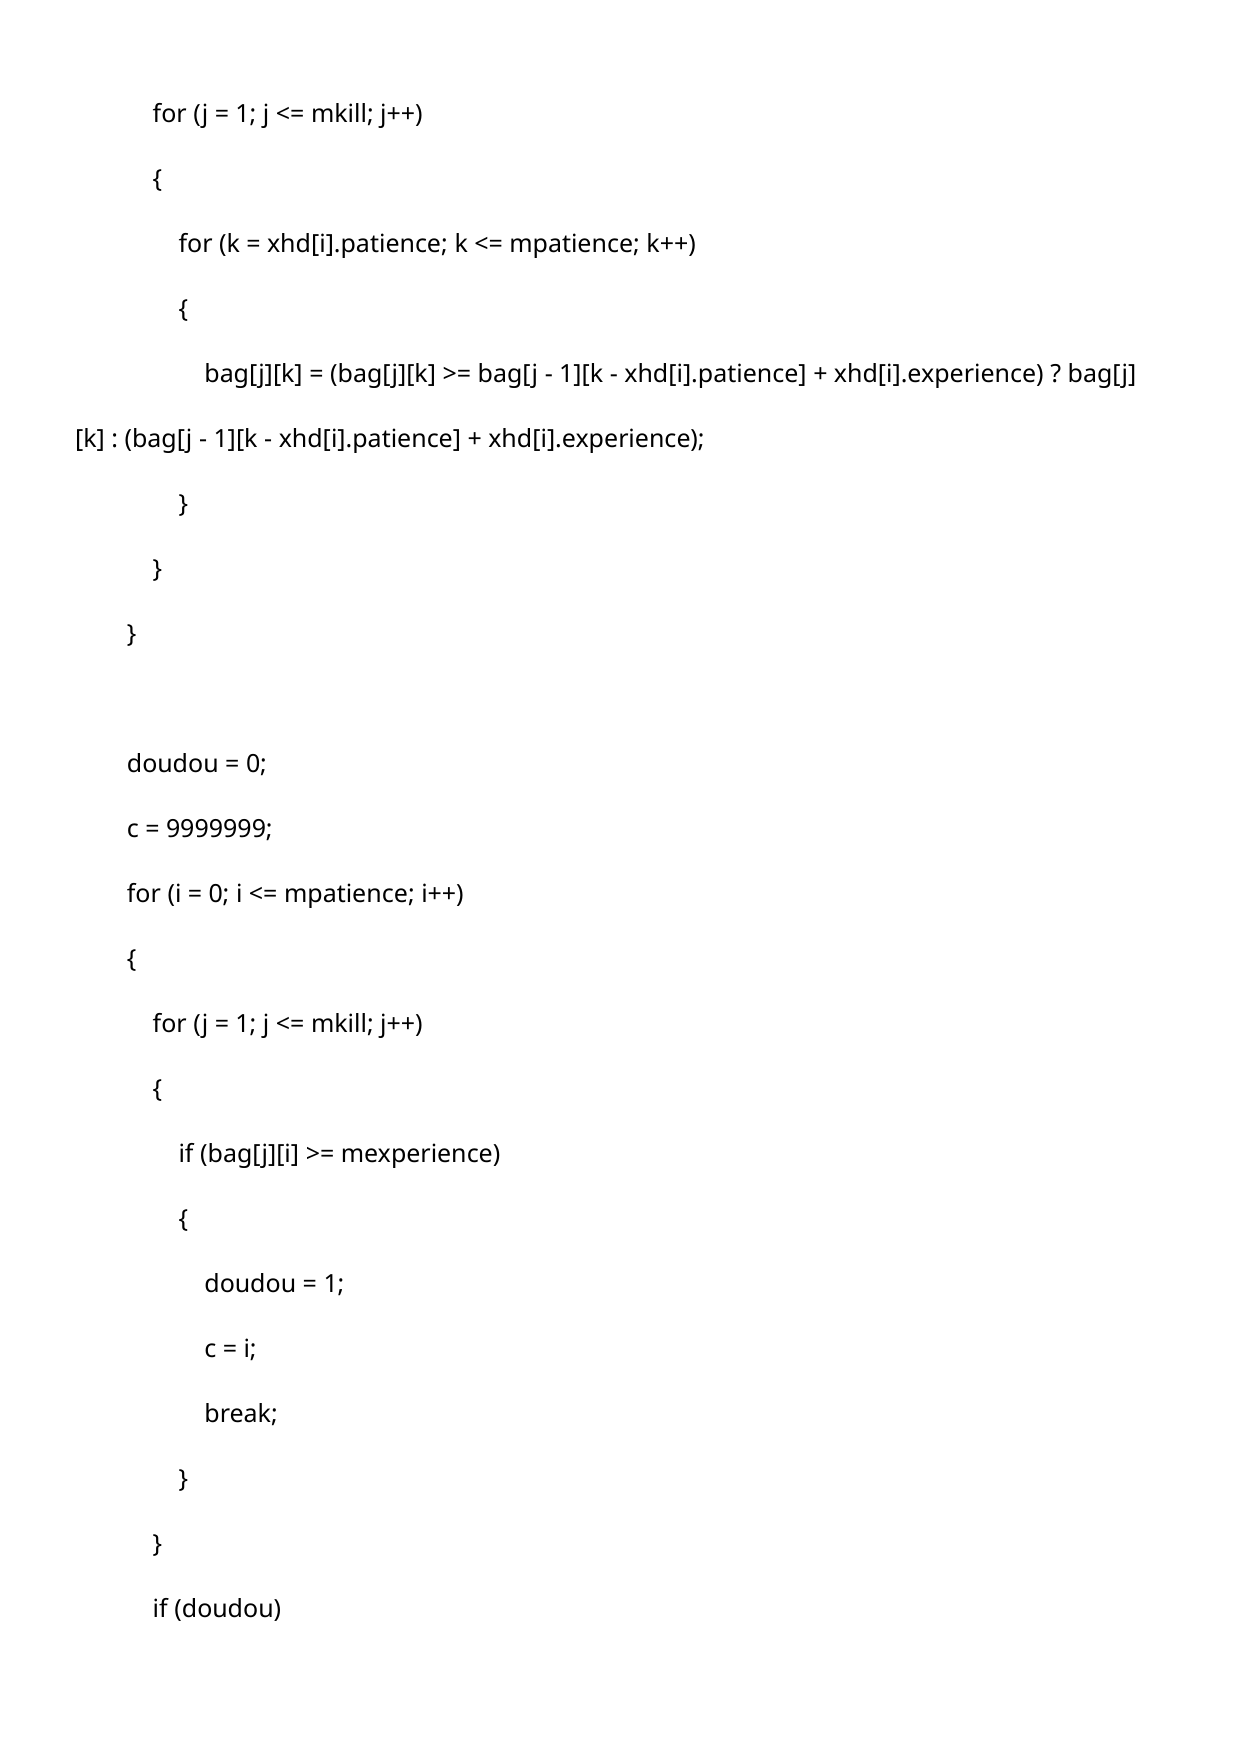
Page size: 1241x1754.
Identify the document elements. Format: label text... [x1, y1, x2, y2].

text c = i; [75, 1316, 1165, 1381]
text { [75, 926, 1165, 991]
text } [75, 601, 1165, 666]
text doudou = 0; [75, 731, 1165, 796]
text } [75, 536, 1165, 601]
text { [75, 1186, 1165, 1251]
text if (doudou) [75, 1576, 1165, 1641]
text break; [75, 1381, 1165, 1446]
text for (i = 0; i <= mpatience; i++) [75, 861, 1165, 926]
text } [75, 471, 1165, 536]
text bag[j][k] = (bag[j][k] >= bag[j - 1][k - xhd[i].patience] + xhd[i].experience) ? bag[j][k] : (bag[j - 1][k - xhd[i].patience] + xhd[i].experience); [75, 341, 1165, 471]
text { [75, 1056, 1165, 1121]
text for (k = xhd[i].patience; k <= mpatience; k++) [75, 211, 1165, 276]
text { [75, 276, 1165, 341]
text } [75, 1446, 1165, 1511]
text for (j = 1; j <= mkill; j++) [75, 81, 1165, 146]
text { [75, 146, 1165, 211]
text } [75, 1511, 1165, 1576]
text if (bag[j][i] >= mexperience) [75, 1121, 1165, 1186]
text c = 9999999; [75, 796, 1165, 861]
text doudou = 1; [75, 1251, 1165, 1316]
text for (j = 1; j <= mkill; j++) [75, 991, 1165, 1056]
